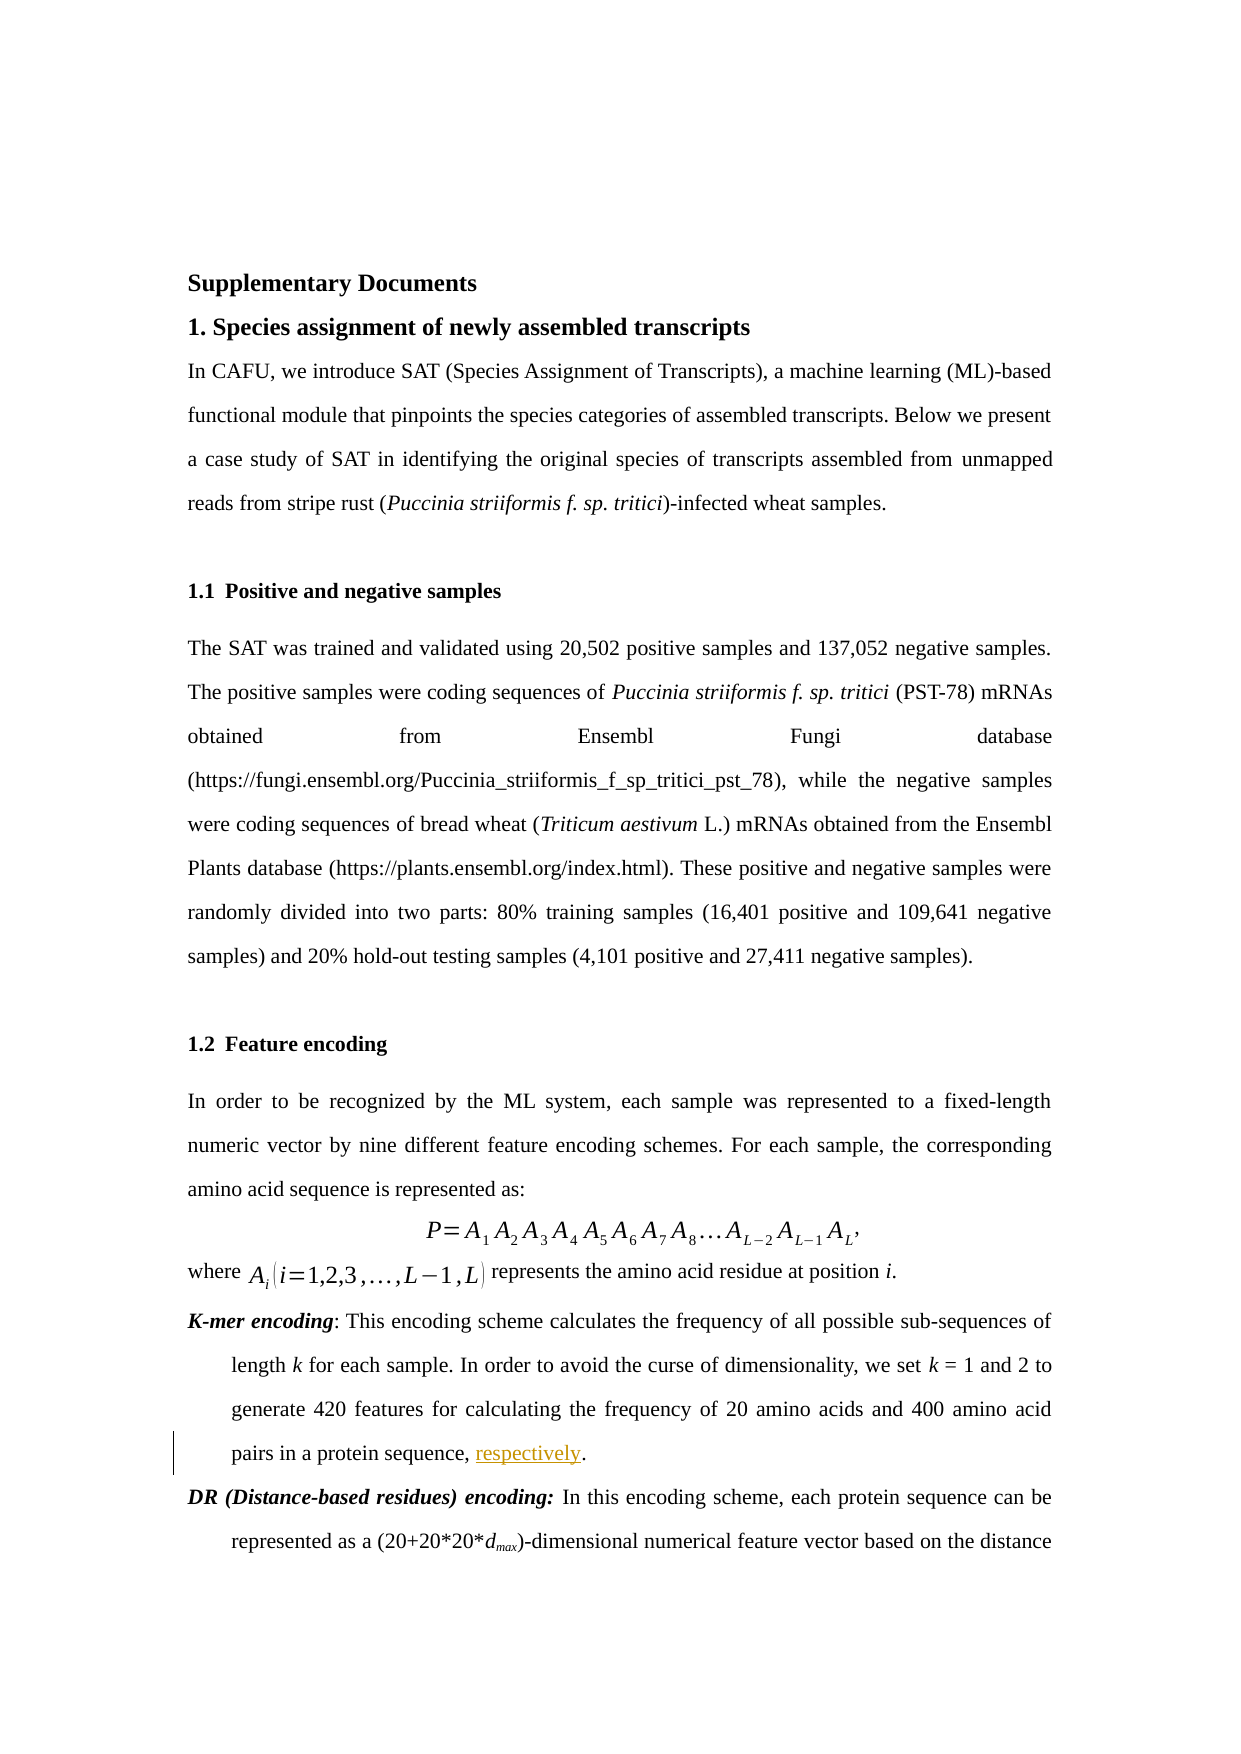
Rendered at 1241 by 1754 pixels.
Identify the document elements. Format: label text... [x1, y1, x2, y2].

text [187, 1475, 1053, 1563]
text K-mer encoding: This encoding scheme calculates the frequency of all possible sub-sequences of length k for each sample. In order to avoid the curse of dimensionality, we set k = 1 and 2 to generate 420 features for calculating the frequency of 20 amino acids and 400 amino acid pairs in a protein sequence, . [187, 1299, 1053, 1475]
text , [232, 1211, 1053, 1255]
text In order to be recognized by the ML system, each sample was represented to a fixed-length numeric vector by nine different feature encoding schemes. For each sample, the corresponding amino acid sequence is represented as: [187, 1078, 1053, 1211]
text 1. Species assignment of newly assembled transcripts [187, 304, 1053, 348]
list Feature encoding [187, 1022, 1053, 1066]
list Positive and negative samples [187, 568, 1053, 613]
text In CAFU, we introduce SAT (Species Assignment of Transcripts), a machine learning (ML)-based functional module that pinpoints the species categories of assembled transcripts. Below we present a case study of SAT in identifying the original species of transcripts assembled from unmapped reads from stripe rust (Puccinia striiformis f. sp. tritici)-infected wheat samples. [187, 348, 1053, 524]
text The SAT was trained and validated using 20,502 positive samples and 137,052 negative samples. The positive samples were coding sequences of Puccinia striiformis f. sp. tritici (PST-78) mRNAs obtained from Ensembl Fungi database (https://fungi.ensembl.org/Puccinia_striiformis_f_sp_tritici_pst_78), while the negative samples were coding sequences of bread wheat (Triticum aestivum L.) mRNAs obtained from the Ensembl Plants database (https://plants.ensembl.org/index.html). These positive and negative samples were randomly divided into two parts: 80% training samples (16,401 positive and 109,641 negative samples) and 20% hold-out testing samples (4,101 positive and 27,411 negative samples). [187, 625, 1053, 978]
text Supplementary Documents [187, 260, 1053, 304]
text where represents the amino acid residue at position i. [187, 1255, 1053, 1299]
